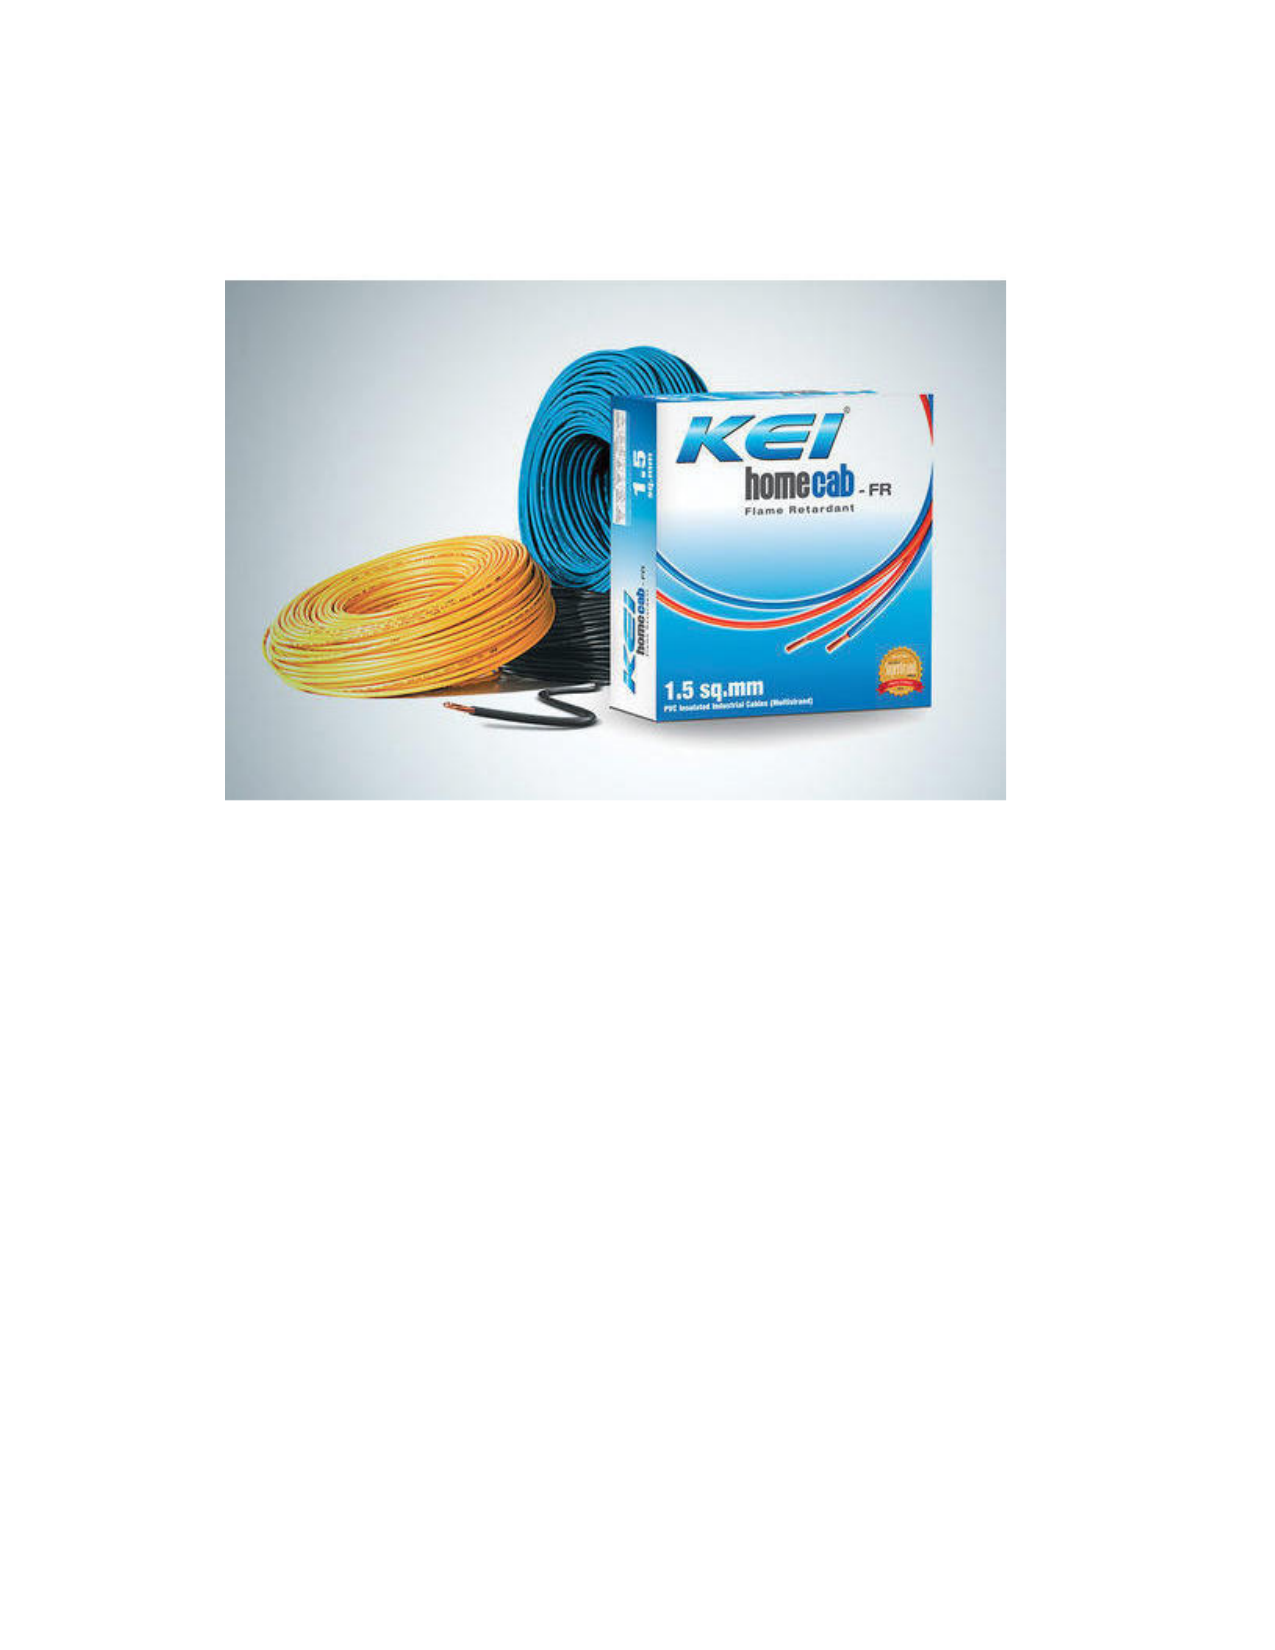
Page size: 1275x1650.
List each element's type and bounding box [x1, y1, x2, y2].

picture [225, 150, 1007, 932]
